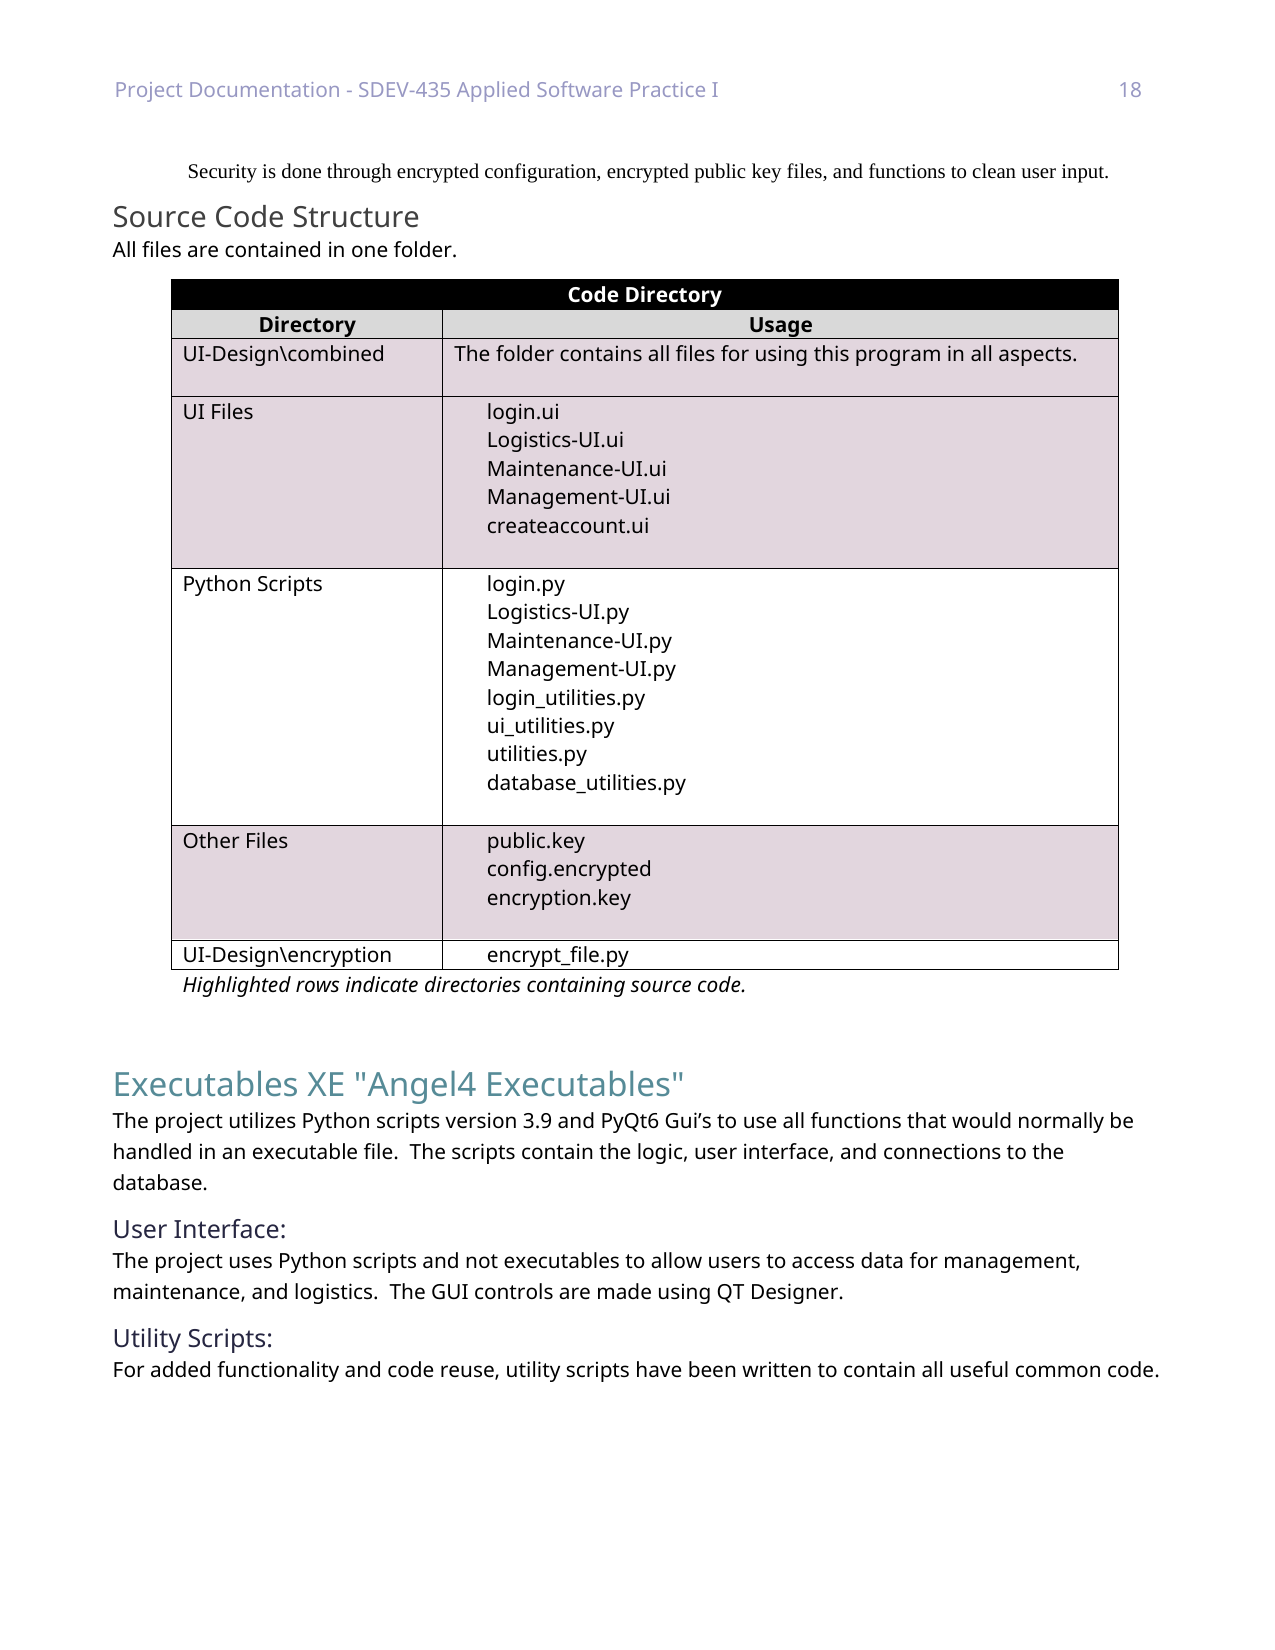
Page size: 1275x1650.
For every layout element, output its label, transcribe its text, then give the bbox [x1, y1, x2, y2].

table_cell login.ui Logistics-UI.ui Maintenance-UI.ui Management-UI.ui createaccount.ui [443, 397, 1118, 568]
text All files are contained in one folder. [112, 236, 1162, 264]
table_cell public.key config.encrypted encryption.key [443, 826, 1118, 939]
table_cell encrypt_file.py [443, 941, 1118, 969]
table_cell Directory [172, 310, 442, 338]
text Security is done through encrypted configuration, encrypted public key files, and functions to clean user input. [112, 159, 1162, 183]
table_cell UI-Design\combined [172, 339, 442, 396]
table_cell Usage [443, 310, 1118, 338]
table_cell login.py Logistics-UI.py Maintenance-UI.py Management-UI.py login_utilities.py ui_utilities.py utilities.py database_utilities.py [443, 569, 1118, 825]
table_cell Python Scripts [172, 569, 442, 825]
subtitle Source Code Structure [112, 196, 1162, 236]
table_cell Highlighted rows indicate directories containing source code. [171, 970, 1118, 1027]
table_cell UI-Design\encryption [172, 941, 442, 969]
table_cell Other Files [172, 826, 442, 939]
table_cell UI Files [172, 397, 442, 568]
table_header Code Directory [172, 280, 1118, 309]
table_cell The folder contains all files for using this program in all aspects. [443, 339, 1118, 396]
